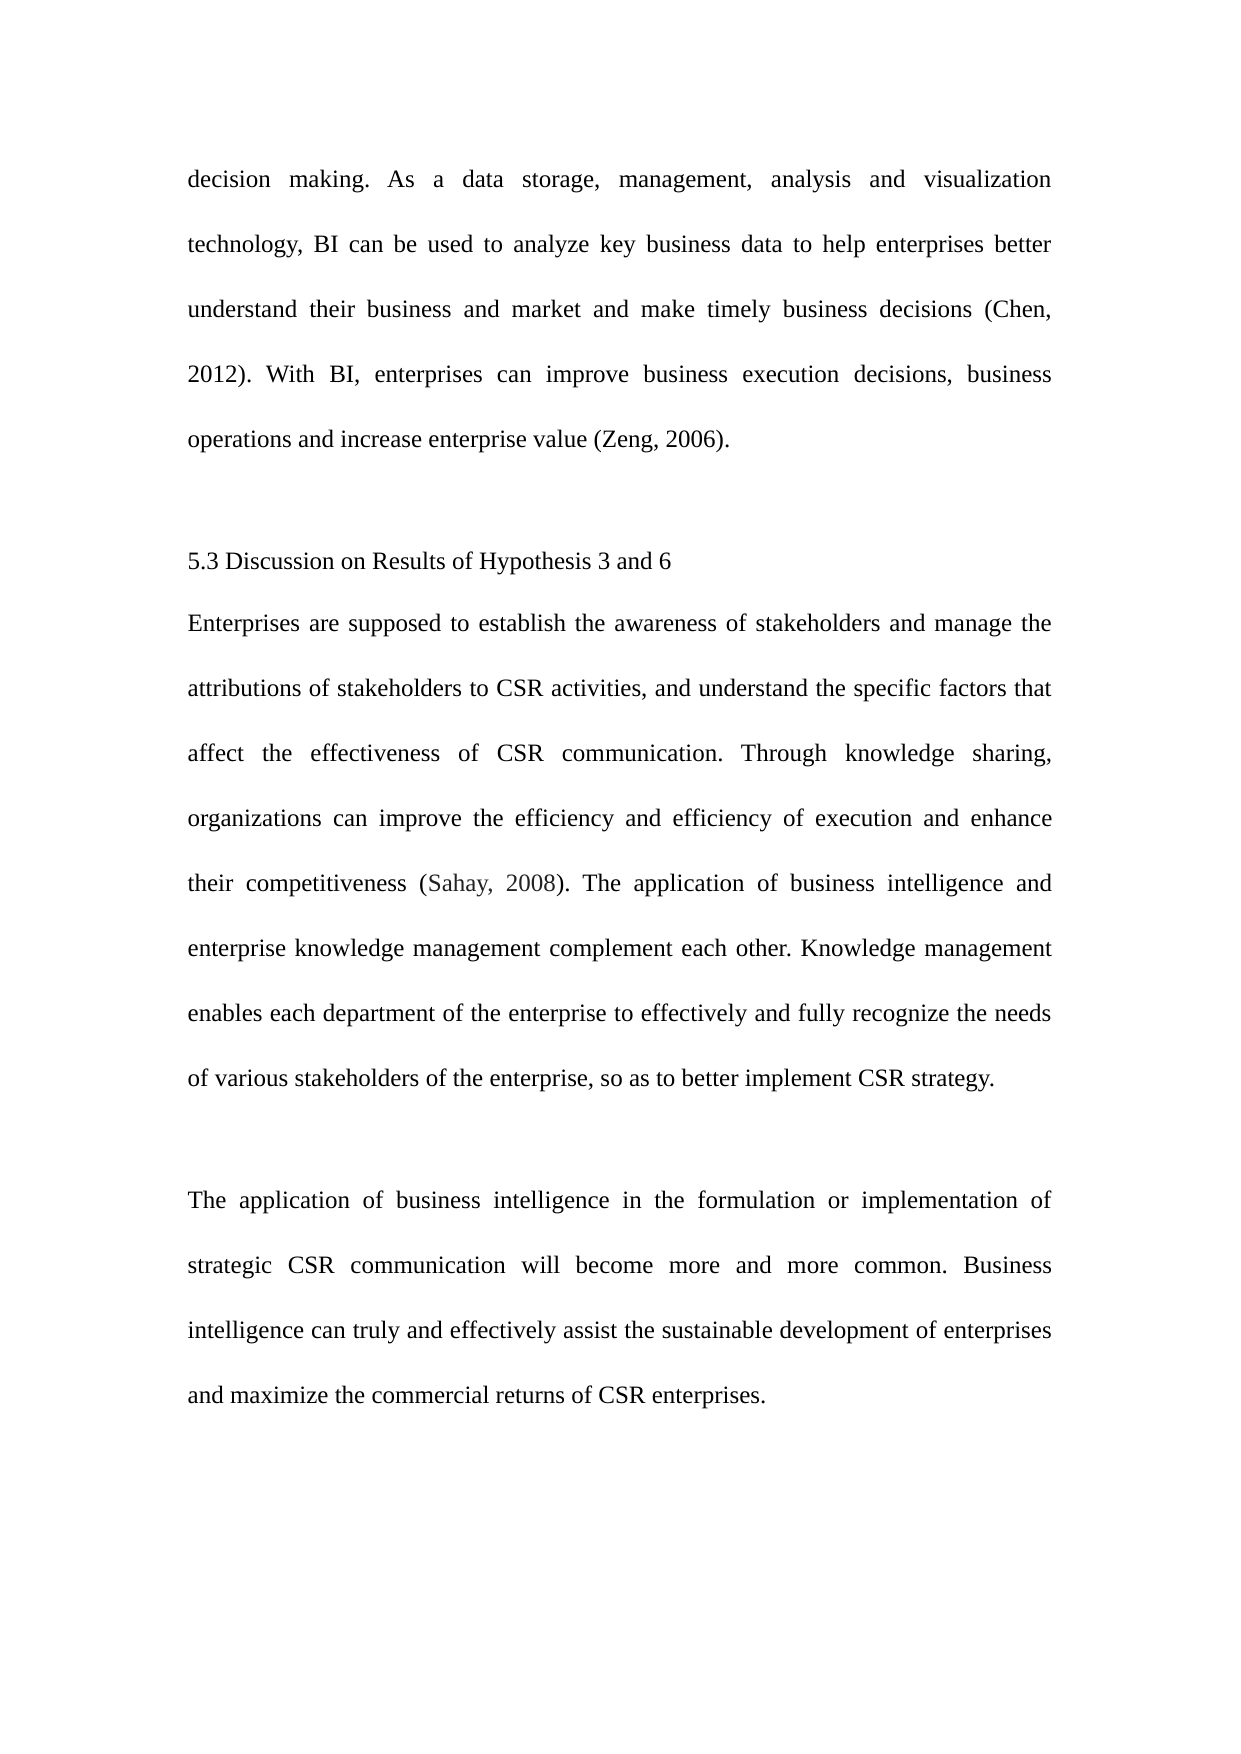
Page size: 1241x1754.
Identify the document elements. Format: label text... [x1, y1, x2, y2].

text The application of business intelligence in the formulation or implementation of strategic CSR communication will become more and more common. Business intelligence can truly and effectively assist the sustainable development of enterprises and maximize the commercial returns of CSR enterprises. [187, 1183, 1053, 1411]
text 5.3 Discussion on Results of Hypothesis 3 and 6 [187, 544, 1053, 577]
text Enterprises are supposed to establish the awareness of stakeholders and manage the attributions of stakeholders to CSR activities, and understand the specific factors that affect the effectiveness of CSR communication. Through knowledge sharing, organizations can improve the efficiency and efficiency of execution and enhance their competitiveness (Sahay, 2008). The application of business intelligence and enterprise knowledge management complement each other. Knowledge management enables each department of the enterprise to effectively and fully recognize the needs of various stakeholders of the enterprise, so as to better implement CSR strategy. [187, 606, 1053, 1093]
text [187, 162, 1053, 454]
